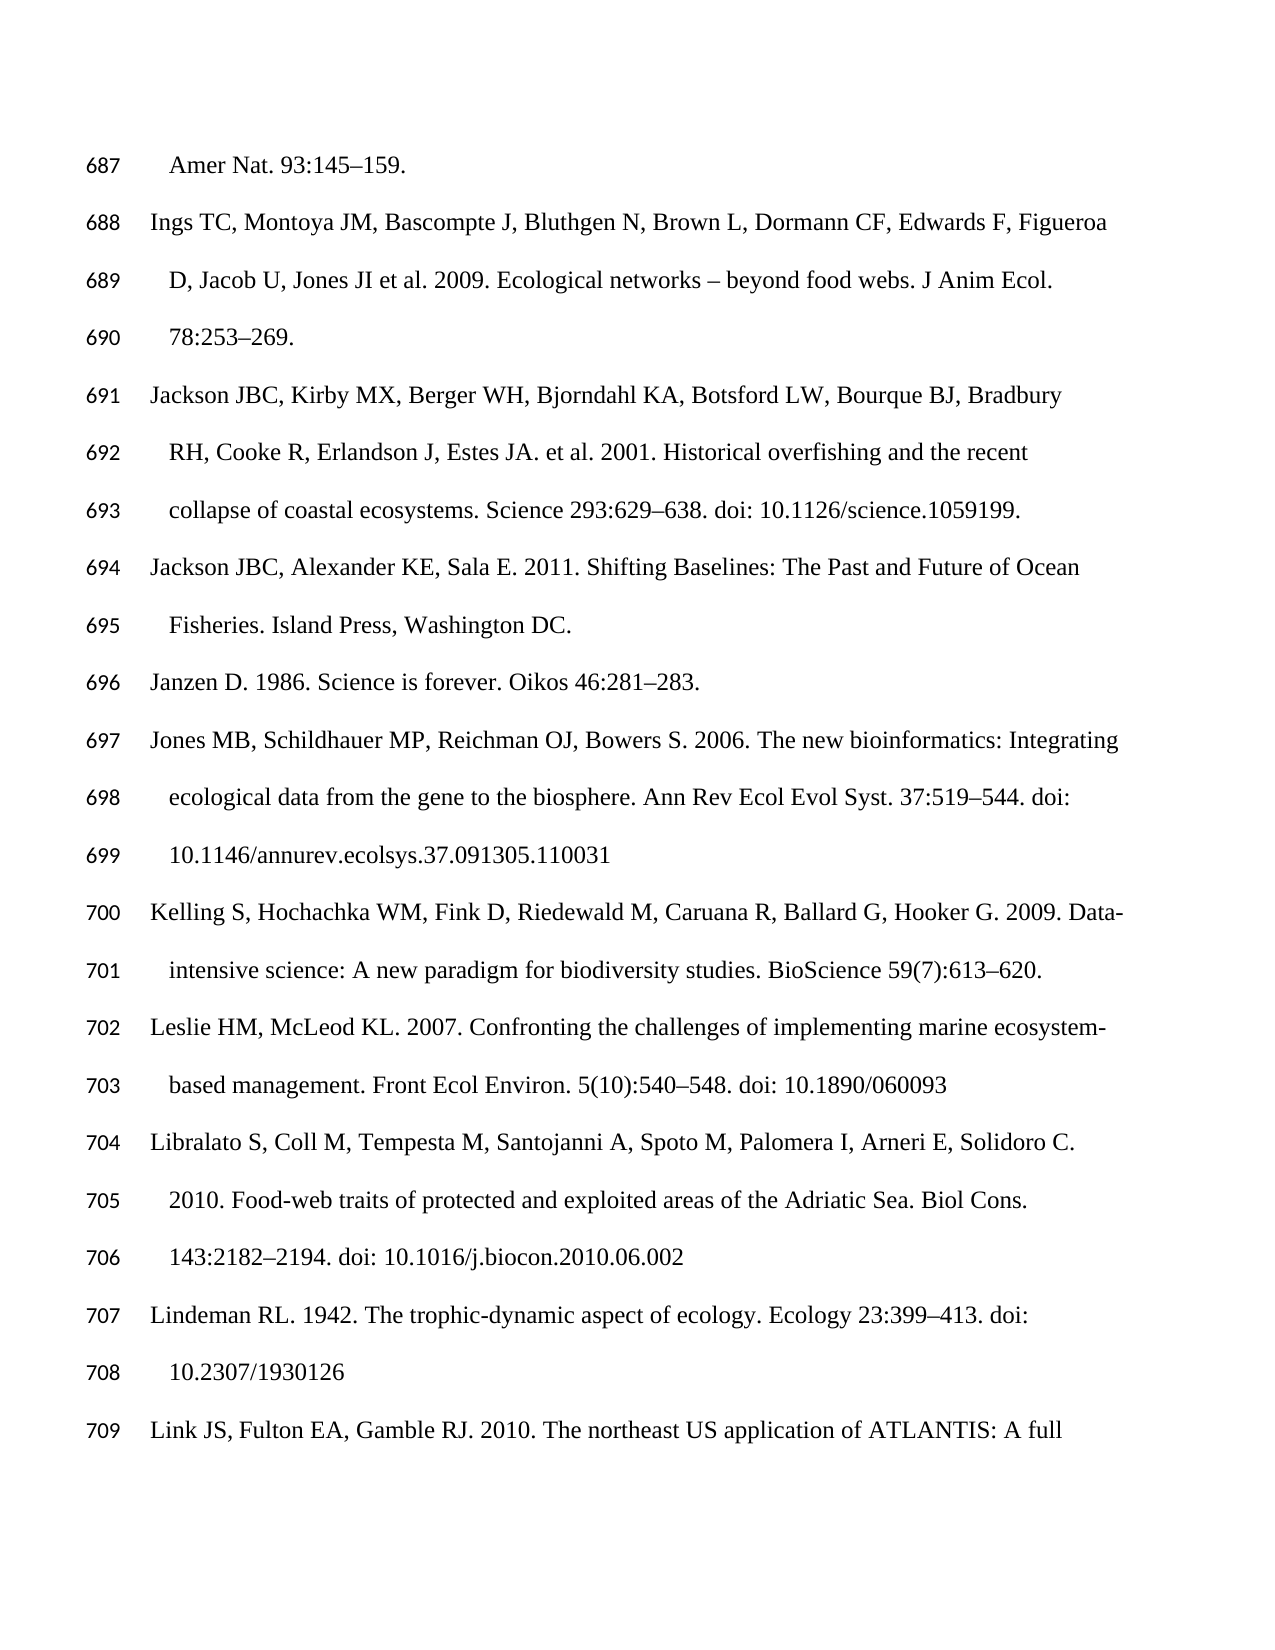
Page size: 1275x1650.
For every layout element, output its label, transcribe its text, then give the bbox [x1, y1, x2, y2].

text Janzen D. 1986. Science is forever. Oikos 46:281–283. [150, 667, 1125, 696]
text Jackson JBC, Alexander KE, Sala E. 2011. Shifting Baselines: The Past and Future of Ocean [150, 552, 1125, 581]
text Jackson JBC, Kirby MX, Berger WH, Bjorndahl KA, Botsford LW, Bourque BJ, Bradbury [150, 380, 1125, 409]
text D, Jacob U, Jones JI et al. 2009. Ecological networks – beyond food webs. J Anim Ecol. [150, 265, 1125, 294]
text Kelling S, Hochachka WM, Fink D, Riedewald M, Caruana R, Ballard G, Hooker G. 2009. Data- [150, 897, 1125, 926]
text 143:2182–2194. doi: 10.1016/j.biocon.2010.06.002 [150, 1242, 1125, 1271]
text 10.1146/annurev.ecolsys.37.091305.110031 [150, 840, 1125, 869]
text based management. Front Ecol Environ. 5(10):540–548. doi: 10.1890/060093 [150, 1070, 1125, 1099]
text collapse of coastal ecosystems. Science 293:629–638. doi: 10.1126/science.1059199. [150, 495, 1125, 524]
text Ings TC, Montoya JM, Bascompte J, Bluthgen N, Brown L, Dormann CF, Edwards F, Figueroa [150, 207, 1125, 236]
text Leslie HM, McLeod KL. 2007. Confronting the challenges of implementing marine ecosystem- [150, 1012, 1125, 1041]
text RH, Cooke R, Erlandson J, Estes JA. et al. 2001. Historical overfishing and the recent [150, 437, 1125, 466]
text ecological data from the gene to the biosphere. Ann Rev Ecol Evol Syst. 37:519–544. doi: [150, 782, 1125, 811]
text Lindeman RL. 1942. The trophic-dynamic aspect of ecology. Ecology 23:399–413. doi: [150, 1300, 1125, 1329]
text Libralato S, Coll M, Tempesta M, Santojanni A, Spoto M, Palomera I, Arneri E, Solidoro C. [150, 1127, 1125, 1156]
text Fisheries. Island Press, Washington DC. [150, 610, 1125, 639]
text 2010. Food-web traits of protected and exploited areas of the Adriatic Sea. Biol Cons. [150, 1185, 1125, 1214]
text 78:253–269. [150, 322, 1125, 351]
text Link JS, Fulton EA, Gamble RJ. 2010. The northeast US application of ATLANTIS: A full [150, 1415, 1125, 1444]
text Amer Nat. 93:145–159. [150, 150, 1125, 179]
text 10.2307/1930126 [150, 1357, 1125, 1386]
text Jones MB, Schildhauer MP, Reichman OJ, Bowers S. 2006. The new bioinformatics: Integrating [150, 725, 1125, 754]
text intensive science: A new paradigm for biodiversity studies. BioScience 59(7):613–620. [150, 955, 1125, 984]
